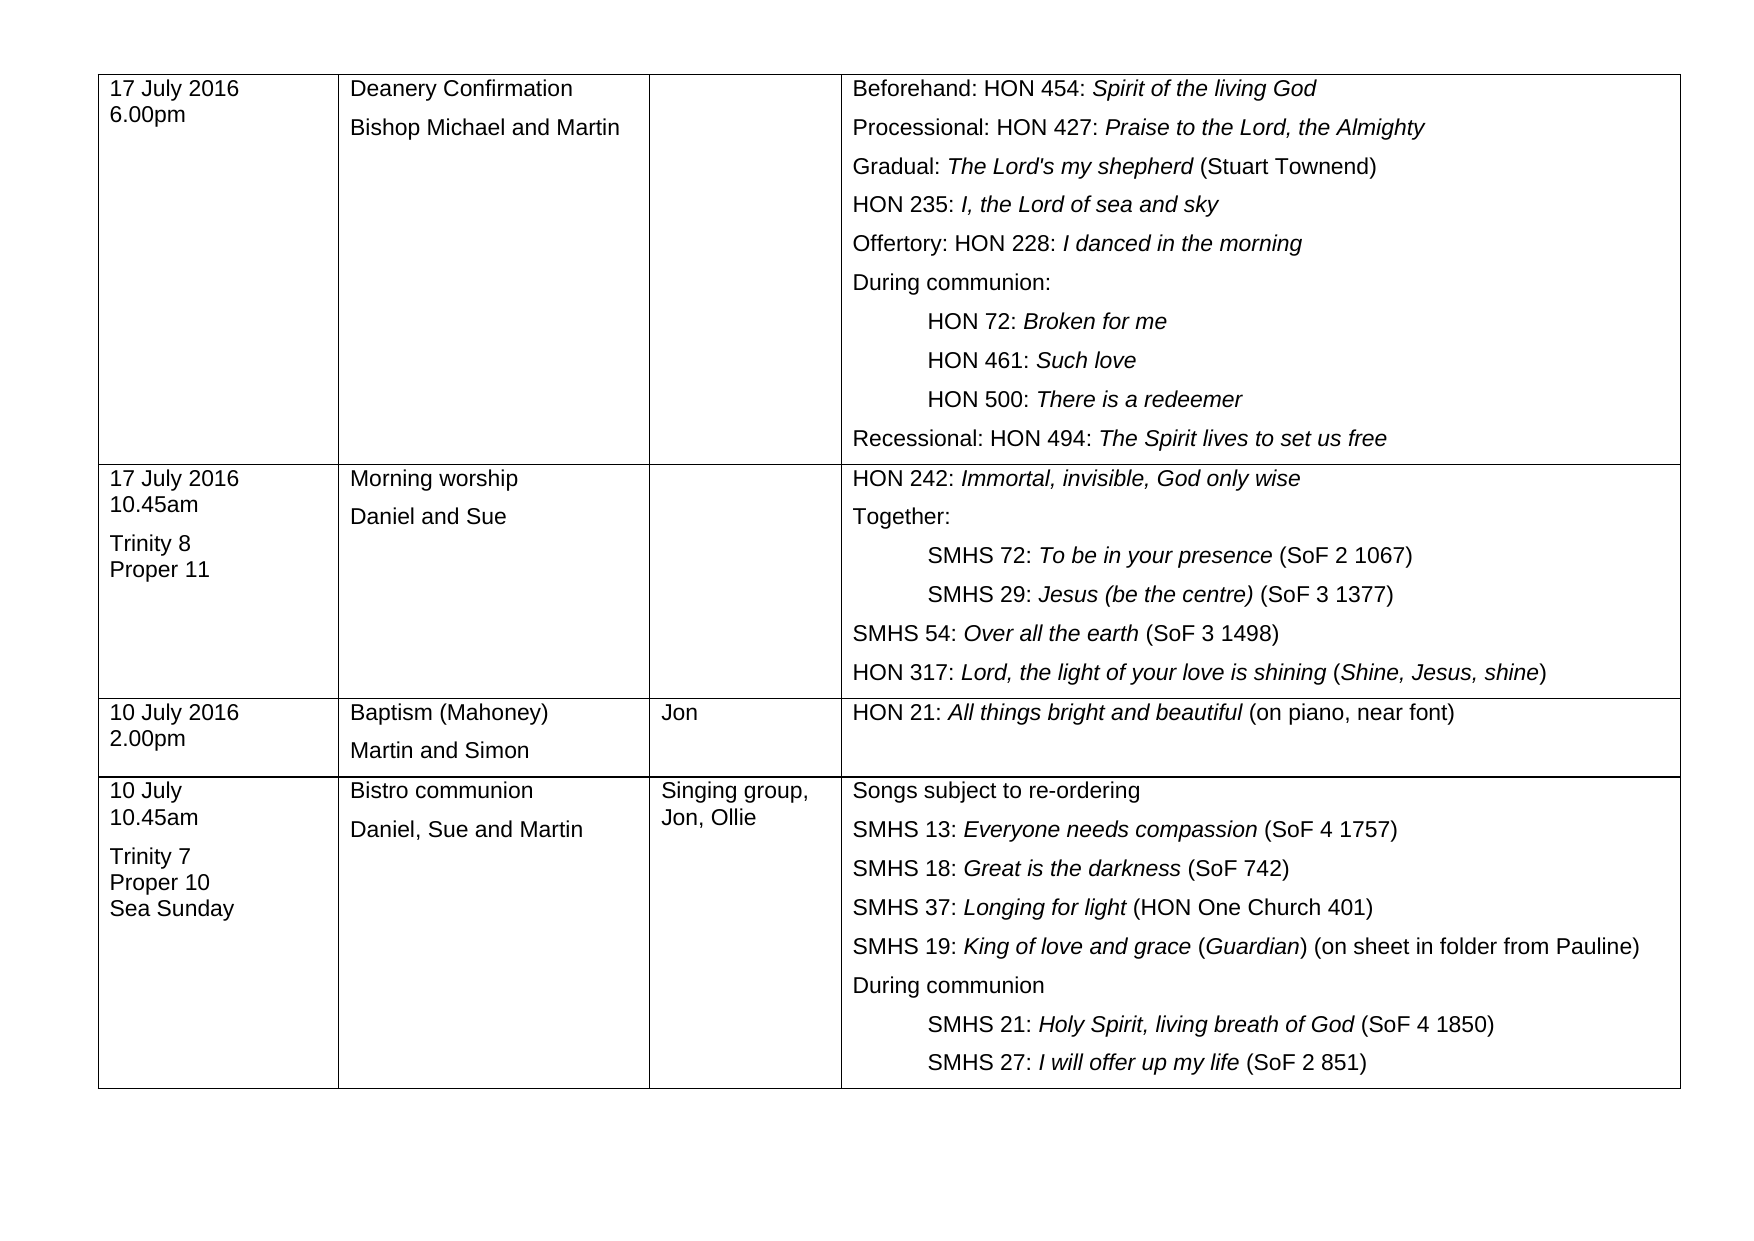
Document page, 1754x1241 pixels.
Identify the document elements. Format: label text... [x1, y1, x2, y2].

table_cell Bistro communion Daniel, Sue and Martin [339, 778, 649, 1088]
table_cell 10 July 10.45am Trinity 7 Proper 10 Sea Sunday [99, 778, 338, 1088]
table_cell [650, 75, 841, 463]
table_cell [650, 465, 841, 698]
table_cell Baptism (Mahoney) Martin and Simon [339, 699, 649, 776]
table_cell Singing group, Jon, Ollie [650, 778, 841, 1088]
table_cell Songs subject to re-ordering SMHS 13: Everyone needs compassion (SoF 4 1757) SMHS 18: Great is the darkness (SoF 742) SMHS 37: Longing for light (HON One Church 401) SMHS 19: King of love and grace (Guardian) (on sheet in folder from Pauline) During communion SMHS 21: Holy Spirit, living breath of God (SoF 4 1850) SMHS 27: I will offer up my life (SoF 2 851) [842, 778, 1680, 1088]
table_cell HON 21: All things bright and beautiful (on piano, near font) [842, 699, 1680, 776]
table_cell HON 242: Immortal, invisible, God only wise Together: SMHS 72: To be in your presence (SoF 2 1067) SMHS 29: Jesus (be the centre) (SoF 3 1377) SMHS 54: Over all the earth (SoF 3 1498) HON 317: Lord, the light of your love is shining (Shine, Jesus, shine) [842, 465, 1680, 698]
table_cell 17 July 2016 6.00pm [99, 75, 338, 463]
table_cell Morning worship Daniel and Sue [339, 465, 649, 698]
table_cell Jon [650, 699, 841, 776]
table_cell Deanery Confirmation Bishop Michael and Martin [339, 75, 649, 463]
table_cell Beforehand: HON 454: Spirit of the living God Processional: HON 427: Praise to the Lord, the Almighty Gradual: The Lord's my shepherd (Stuart Townend) HON 235: I, the Lord of sea and sky Offertory: HON 228: I danced in the morning During communion: HON 72: Broken for me HON 461: Such love HON 500: There is a redeemer Recessional: HON 494: The Spirit lives to set us free [842, 75, 1680, 463]
table_cell 10 July 2016 2.00pm [99, 699, 338, 776]
table_cell 17 July 2016 10.45am Trinity 8 Proper 11 [99, 465, 338, 698]
